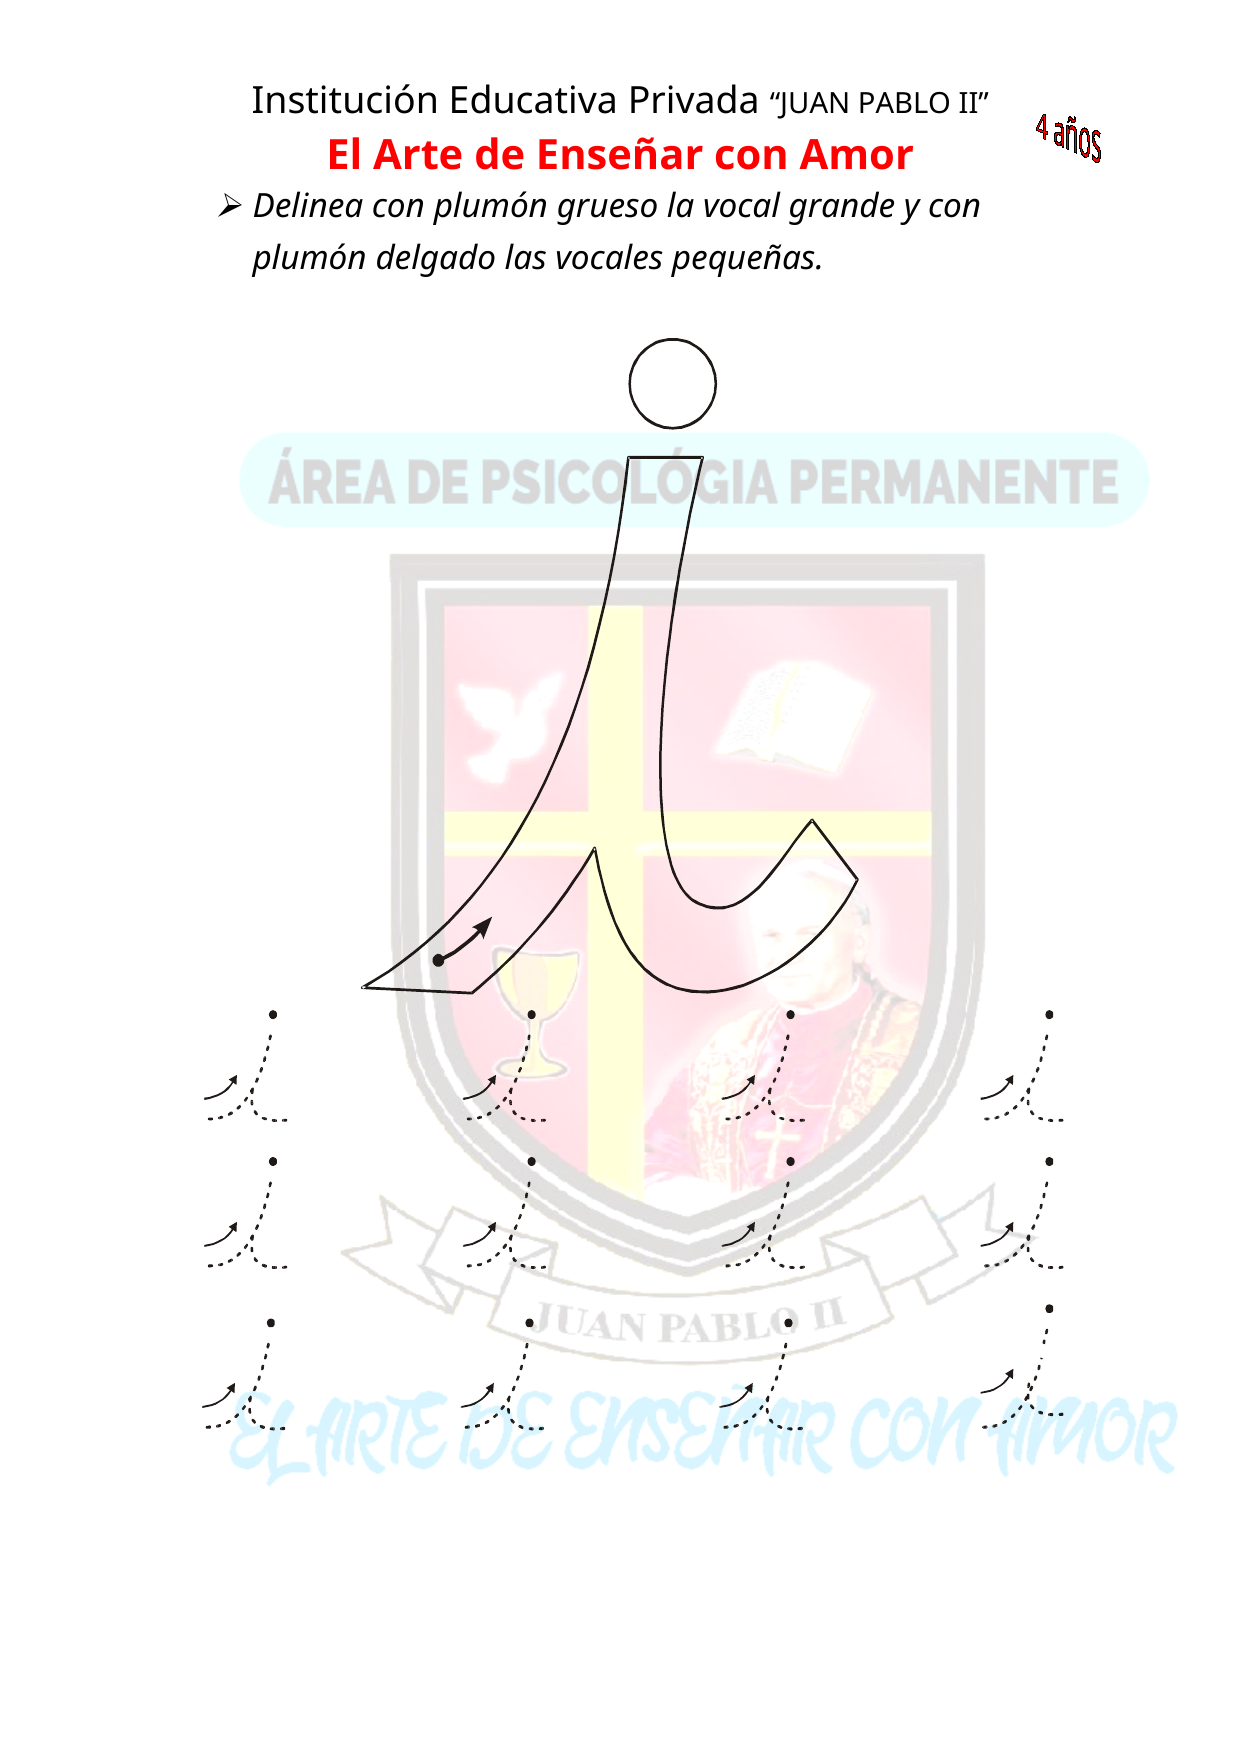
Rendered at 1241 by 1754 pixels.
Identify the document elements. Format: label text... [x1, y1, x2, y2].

list Delinea con plumón grueso la vocal grande y con plumón delgado las vocales pequeñas. [215, 182, 1063, 279]
